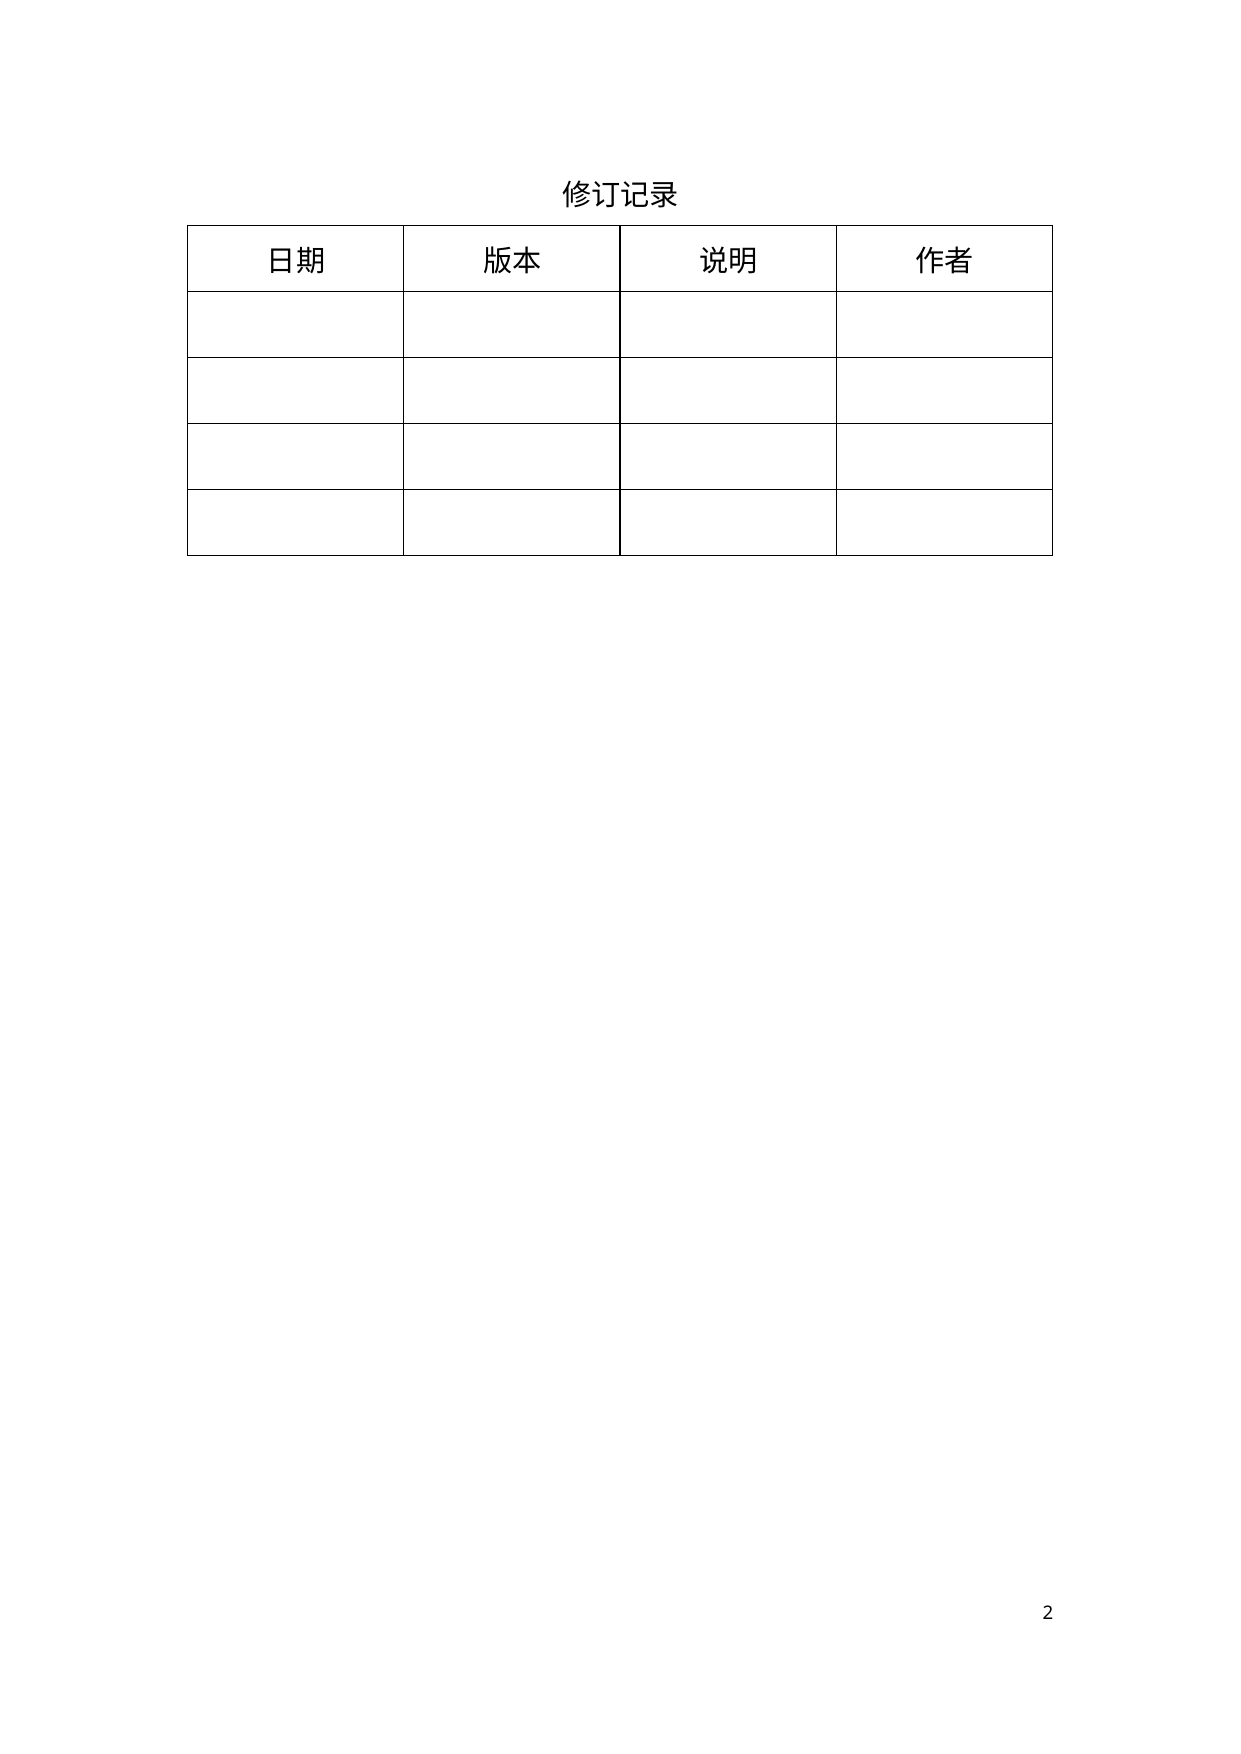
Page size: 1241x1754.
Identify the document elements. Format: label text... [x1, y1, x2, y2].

table_header 日期 [188, 226, 403, 291]
text 修订记录 [187, 160, 1053, 225]
table_cell [404, 490, 619, 555]
table_cell [837, 292, 1052, 357]
table_cell [837, 358, 1052, 423]
table_cell [837, 424, 1052, 489]
table_header 作者 [837, 226, 1052, 291]
table_cell [188, 490, 403, 555]
table_cell [188, 292, 403, 357]
table_cell [188, 424, 403, 489]
table_header 说明 [621, 226, 836, 291]
table_cell [621, 490, 836, 555]
table_cell [621, 424, 836, 489]
table_cell [837, 490, 1052, 555]
table_cell [621, 358, 836, 423]
table_cell [404, 358, 619, 423]
table_header 版本 [404, 226, 619, 291]
table_cell [188, 358, 403, 423]
table_cell [621, 292, 836, 357]
table_cell [404, 292, 619, 357]
table_cell [404, 424, 619, 489]
